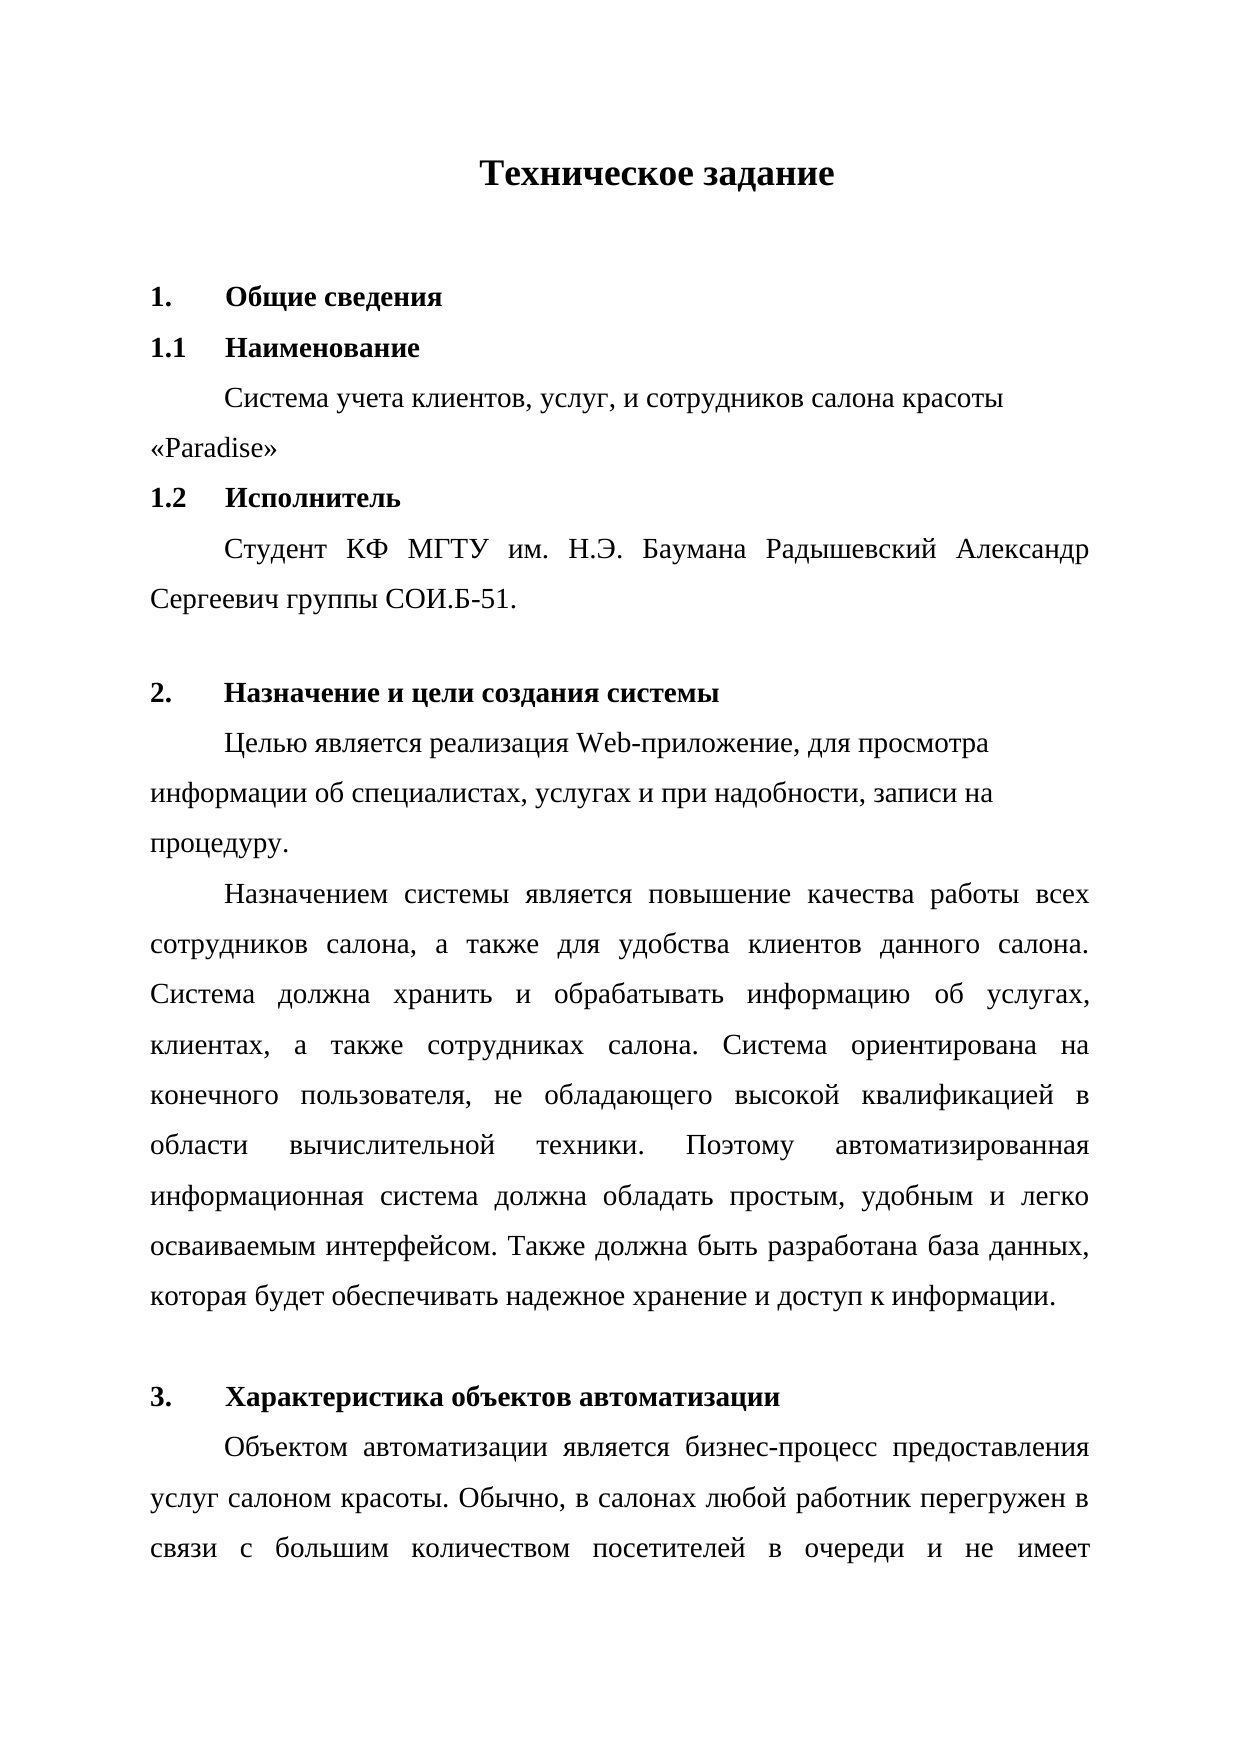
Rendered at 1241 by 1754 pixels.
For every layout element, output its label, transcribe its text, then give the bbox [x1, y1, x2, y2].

text 1. Общие сведения [150, 279, 1090, 313]
text Назначением системы является повышение качества работы всех сотрудников салона, а также для удобства клиентов данного салона. Система должна хранить и обрабатывать информацию об услугах, клиентах, а также сотрудниках салона. Система ориентирована на конечного пользователя, не обладающего высокой квалификацией в области вычислительной техники. Поэтому автоматизированная информационная система должна обладать простым, удобным и легко осваиваемым интерфейсом. Также должна быть разработана база данных, которая будет обеспечивать надежное хранение и доступ к информации. [150, 876, 1090, 1312]
text 3. Характеристика объектов автоматизации [150, 1379, 1090, 1413]
text 2. Назначение и цели создания системы [150, 675, 1090, 708]
text 1.2 Исполнитель [150, 481, 1090, 514]
text Техническое задание [150, 150, 1090, 193]
text Целью является реализация Web-приложение, для просмотра информации об специалистах, услугах и при надобности, записи на процедуру. [150, 725, 1090, 859]
text Студент КФ МГТУ им. Н.Э. Баумана Радышевский Александр Сергеевич группы СОИ.Б-51. [150, 531, 1090, 615]
text 1.1 Наименование [150, 330, 1090, 363]
text Система учета клиентов, услуг, и сотрудников салона красоты «Paradise» [150, 380, 1090, 464]
